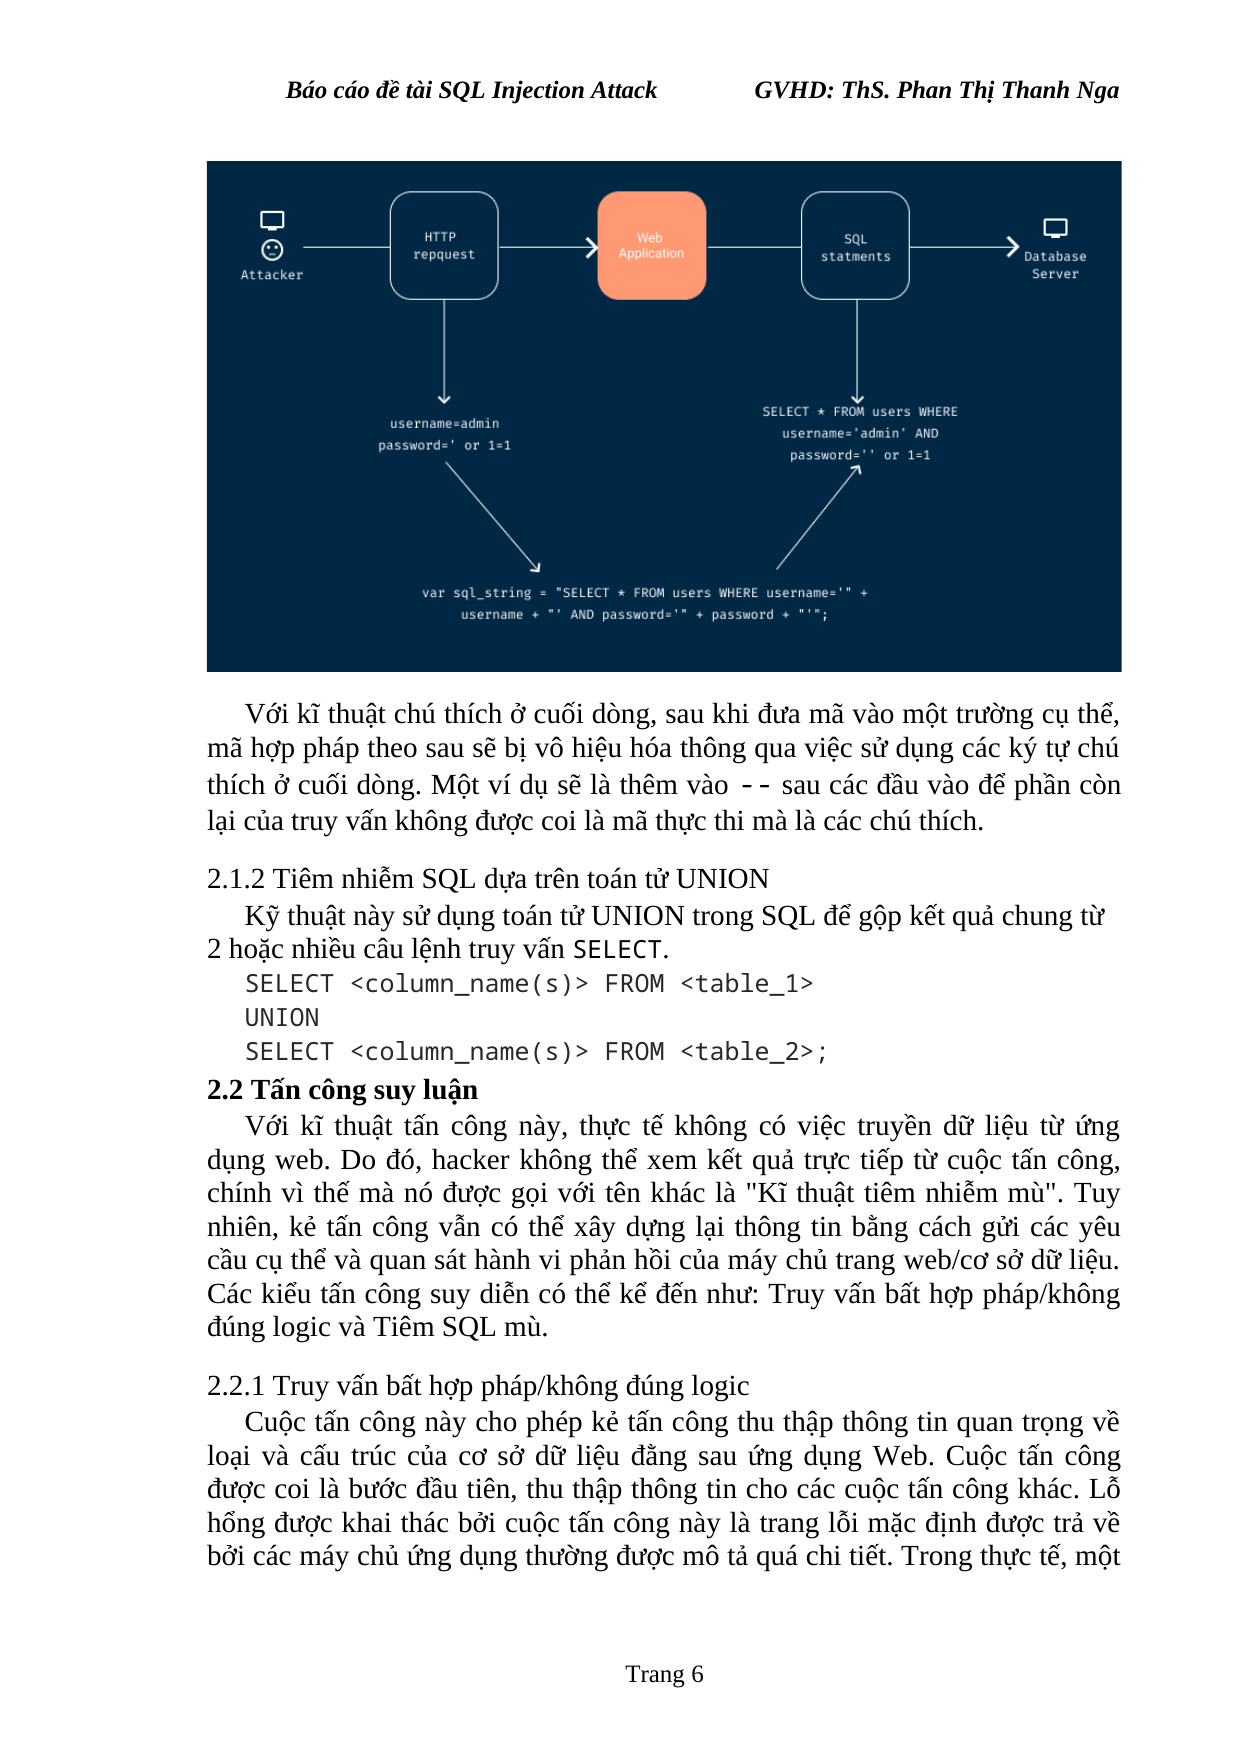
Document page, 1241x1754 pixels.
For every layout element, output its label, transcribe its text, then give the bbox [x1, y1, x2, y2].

subtitle 2.2.1 Truy vấn bất hợp pháp/không đúng logic [207, 1368, 1122, 1402]
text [207, 1404, 1122, 1572]
picture [206, 161, 1122, 672]
text Với kĩ thuật chú thích ở cuối dòng, sau khi đưa mã vào một trường cụ thể, mã hợp pháp theo sau sẽ bị vô hiệu hóa thông qua việc sử dụng các ký tự chú thích ở cuối dòng. Một ví dụ sẽ là thêm vào -- sau các đầu vào để phần còn lại của truy vấn không được coi là mã thực thi mà là các chú thích. [207, 696, 1122, 837]
subtitle 2.1.2 Tiêm nhiễm SQL dựa trên toán tử UNION [207, 862, 1122, 895]
text Kỹ thuật này sử dụng toán tử UNION trong SQL để gộp kết quả chung từ 2 hoặc nhiều câu lệnh truy vấn SELECT. [207, 898, 1122, 966]
subtitle 2.2 Tấn công suy luận [207, 1072, 1122, 1106]
text SELECT <column_name(s)> FROM <table_2>; [244, 1034, 1122, 1068]
text SELECT <column_name(s)> FROM <table_1> [244, 966, 1122, 1000]
text UNION [244, 1000, 1122, 1034]
text Với kĩ thuật tấn công này, thực tế không có việc truyền dữ liệu từ ứng dụng web. Do đó, hacker không thể xem kết quả trực tiếp từ cuộc tấn công, chính vì thế mà nó được gọi với tên khác là "Kĩ thuật tiêm nhiễm mù". Tuy nhiên, kẻ tấn công vẫn có thể xây dựng lại thông tin bằng cách gửi các yêu cầu cụ thể và quan sát hành vi phản hồi của máy chủ trang web/cơ sở dữ liệu. Các kiểu tấn công suy diễn có thể kể đến như: Truy vấn bất hợp pháp/không đúng logic và Tiêm SQL mù. [207, 1108, 1122, 1343]
